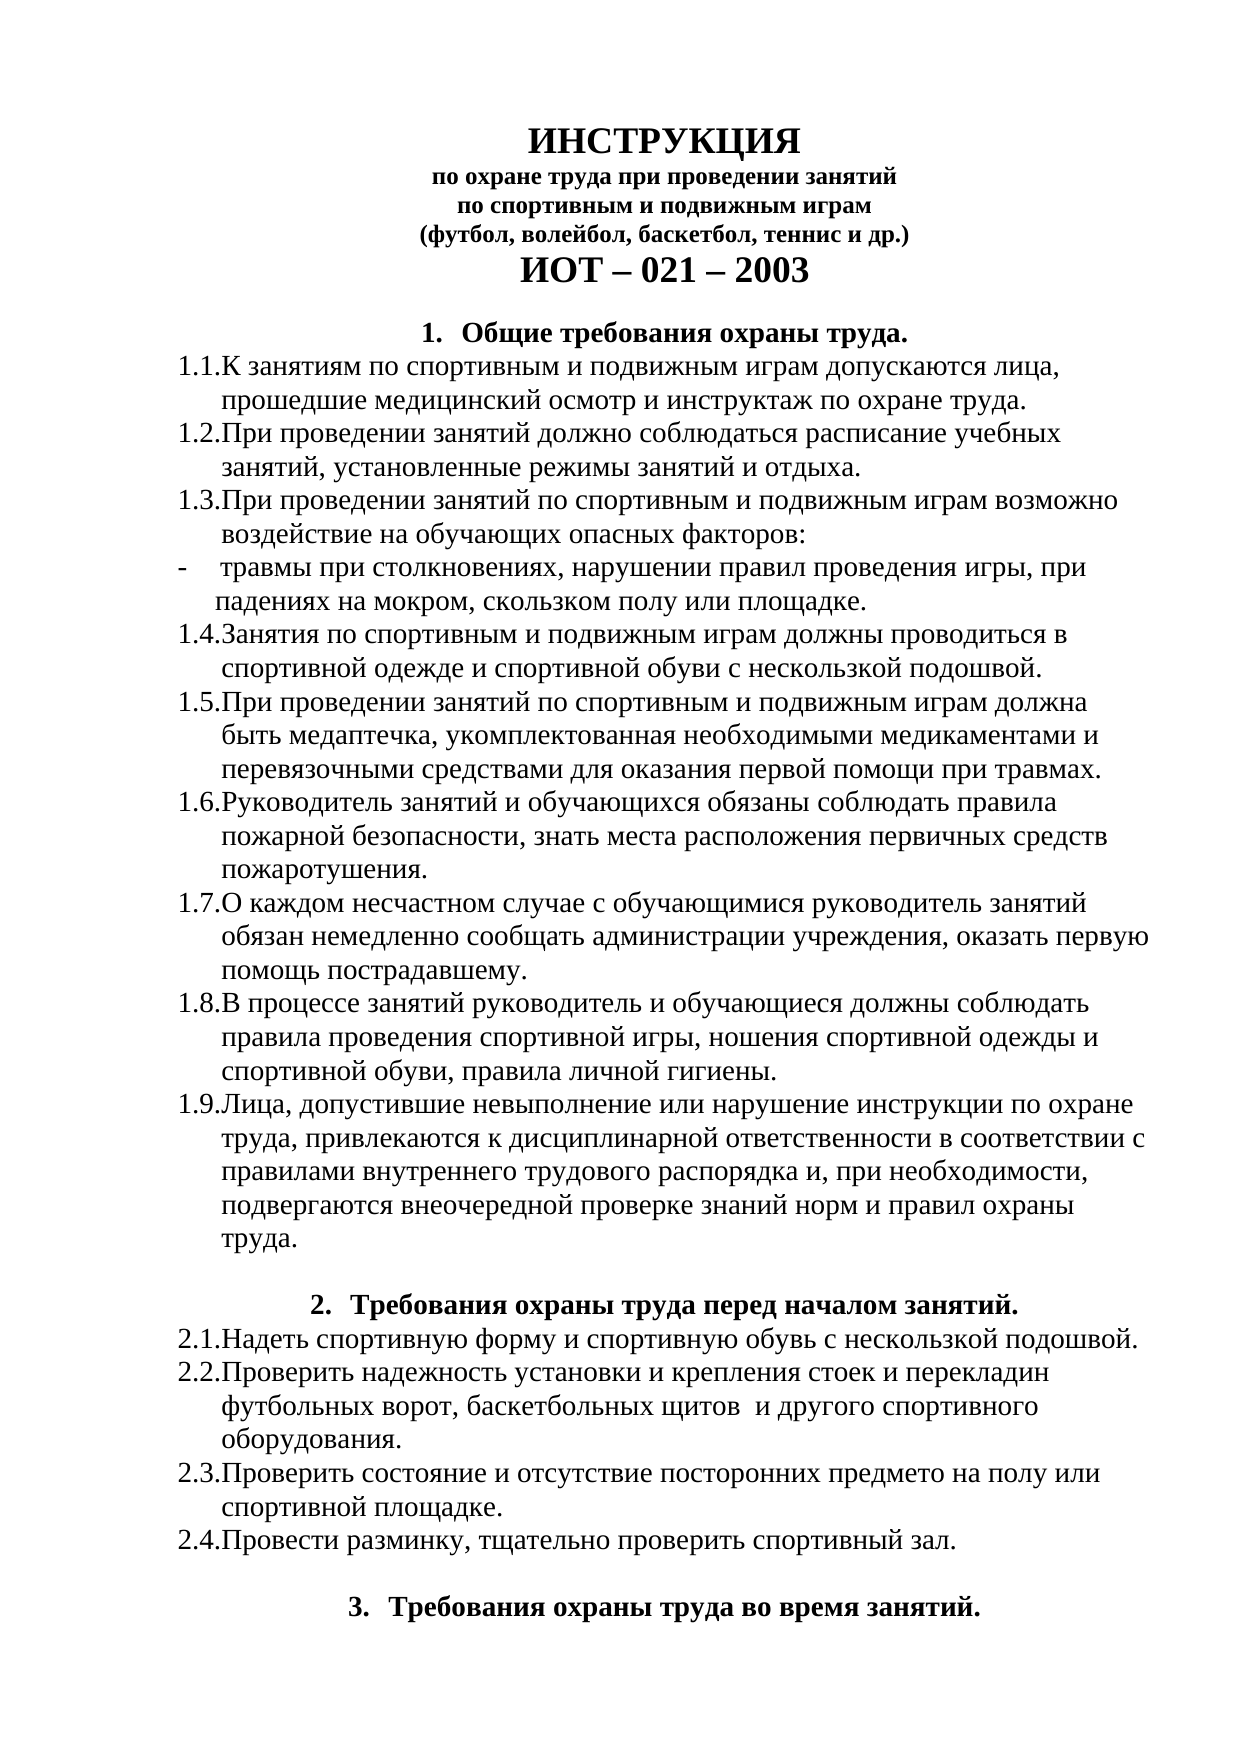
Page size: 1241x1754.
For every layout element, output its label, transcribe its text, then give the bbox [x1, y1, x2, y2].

text 1.4.Занятия по спортивным и подвижным играм должны проводиться в спортивной одежде и спортивной обуви с нескользкой подошвой. [177, 617, 1152, 684]
text 2. Требования охраны труда перед началом занятий. [177, 1287, 1152, 1321]
text 1.6.Руководитель занятий и обучающихся обязаны соблюдать правила пожарной безопасности, знать места расположения первичных средств пожаротушения. [177, 784, 1152, 885]
text 1.7.О каждом несчастном случае с обучающимися руководитель занятий обязан немедленно сообщать администрации учреждения, оказать первую помощь пострадавшему. [177, 885, 1152, 986]
text 1.8.В процессе занятий руководитель и обучающиеся должны соблюдать правила проведения спортивной игры, ношения спортивной одежды и спортивной обуви, правила личной гигиены. [177, 986, 1152, 1086]
text 2.2.Проверить надежность установки и крепления стоек и перекладин футбольных ворот, баскетбольных щитов и другого спортивного оборудования. [177, 1354, 1152, 1455]
text 2.1.Надеть спортивную форму и спортивную обувь с нескользкой подошвой. [177, 1321, 1152, 1354]
text ИНСТРУКЦИЯ [177, 118, 1152, 161]
text по охране труда при проведении занятий [177, 161, 1152, 190]
text 3. Требования охраны труда во время занятий. [177, 1589, 1152, 1623]
text 1.9.Лица, допустившие невыполнение или нарушение инструкции по охране труда, привлекаются к дисциплинарной ответственности в соответствии с правилами внутреннего трудового распорядка и, при необходимости, подвергаются внеочередной проверке знаний норм и правил охраны труда. [177, 1086, 1152, 1254]
text (футбол, волейбол, баскетбол, теннис и др.) [177, 219, 1152, 247]
text 1. Общие требования охраны труда. [177, 315, 1152, 348]
text 2.4.Провести разминку, тщательно проверить спортивный зал. [177, 1522, 1152, 1556]
text - травмы при столкновениях, нарушении правил проведения игры, при падениях на мокром, скользком полу или площадке. [177, 549, 1152, 617]
text по спортивным и подвижным играм [177, 190, 1152, 219]
text 1.1.К занятиям по спортивным и подвижным играм допускаются лица, прошедшие медицинский осмотр и инструктаж по охране труда. [177, 348, 1152, 415]
text 1.5.При проведении занятий по спортивным и подвижным играм должна быть медаптечка, укомплектованная необходимыми медикаментами и перевязочными средствами для оказания первой помощи при травмах. [177, 684, 1152, 784]
text 1.3.При проведении занятий по спортивным и подвижным играм возможно воздействие на обучающих опасных факторов: [177, 482, 1152, 549]
text 1.2.При проведении занятий должно соблюдаться расписание учебных занятий, установленные режимы занятий и отдыха. [177, 415, 1152, 482]
text 2.3.Проверить состояние и отсутствие посторонних предмето на полу или спортивной площадке. [177, 1455, 1152, 1522]
text ИОТ – 021 – 2003 [177, 247, 1152, 291]
